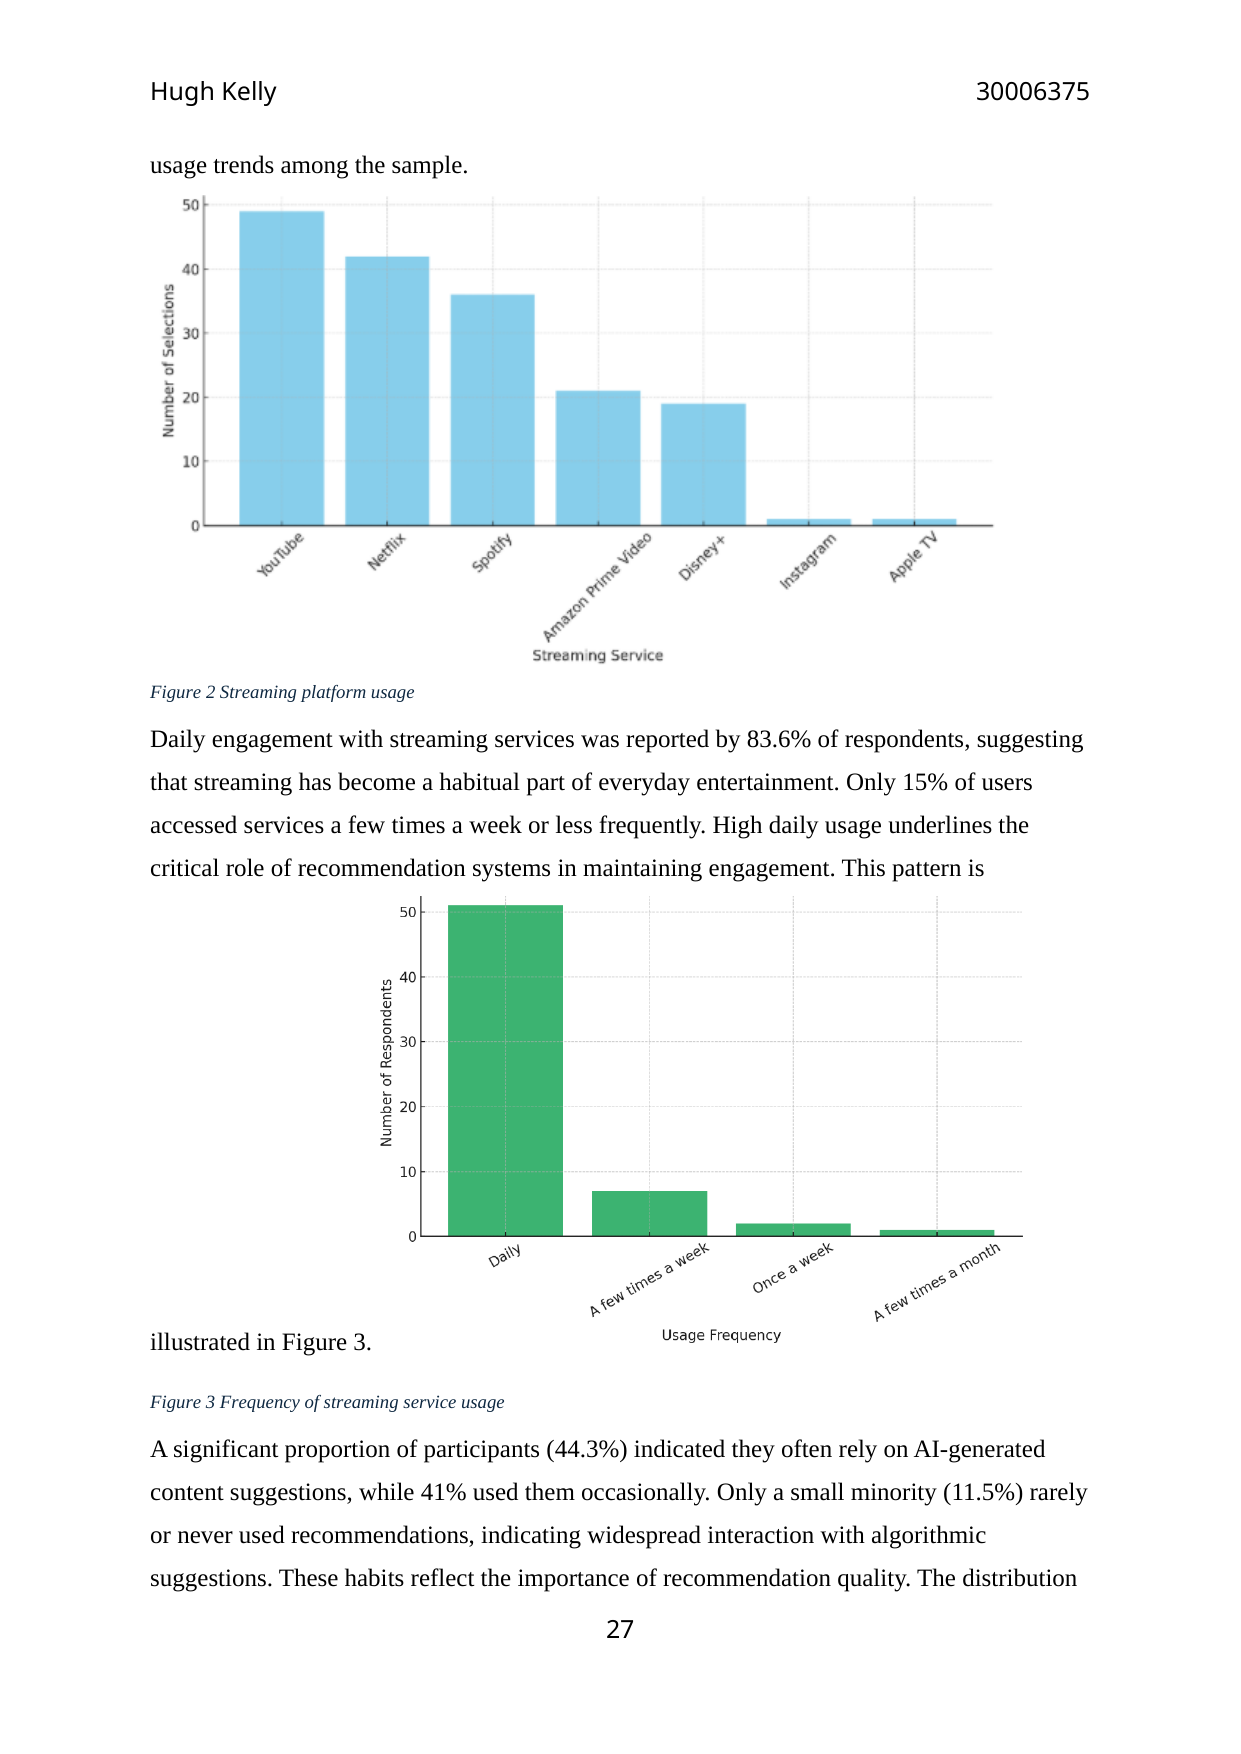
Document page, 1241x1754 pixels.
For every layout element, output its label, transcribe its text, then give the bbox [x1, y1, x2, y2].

text Figure 3 Frequency of streaming service usage [150, 1391, 1090, 1413]
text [150, 1434, 1090, 1592]
picture [150, 195, 1008, 665]
picture [372, 896, 1030, 1351]
text Figure 2 Streaming platform usage [150, 681, 1090, 703]
